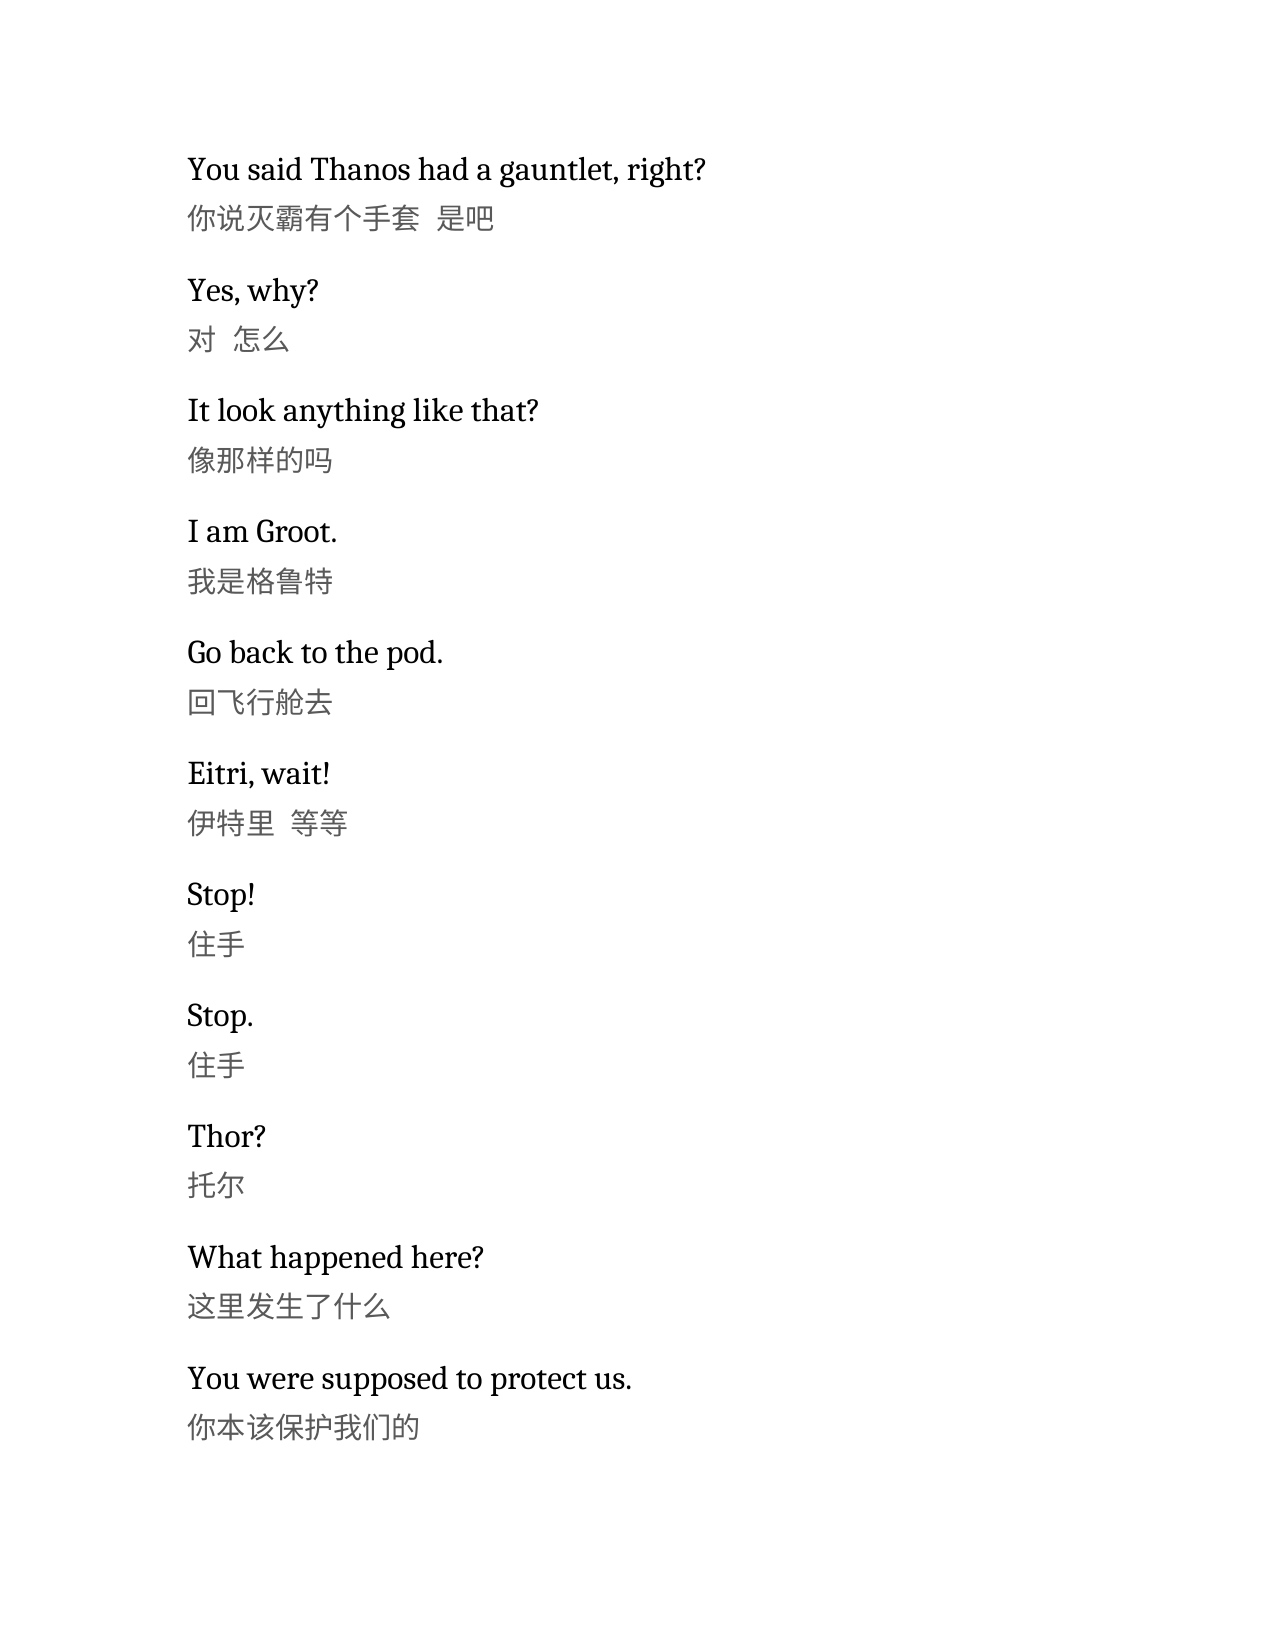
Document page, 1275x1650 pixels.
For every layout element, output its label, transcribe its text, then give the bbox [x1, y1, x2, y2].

text Stop. [187, 997, 1087, 1035]
text 你说灭霸有个手套 是吧 [187, 198, 1087, 238]
text 对 怎么 [187, 319, 1087, 359]
text I am Groot. [187, 513, 1087, 551]
text What happened here? [187, 1238, 1087, 1277]
text Eitri, wait! [187, 755, 1087, 793]
text You said Thanos had a gauntlet, right? [187, 150, 1087, 188]
text 你本该保护我们的 [187, 1408, 1087, 1447]
text 伊特里 等等 [187, 803, 1087, 843]
text Go back to the pod. [187, 634, 1087, 672]
text You were supposed to protect us. [187, 1359, 1087, 1398]
text 住手 [187, 1045, 1087, 1084]
text 这里发生了什么 [187, 1287, 1087, 1326]
text 我是格鲁特 [187, 561, 1087, 601]
text It look anything like that? [187, 392, 1087, 430]
text 像那样的吗 [187, 440, 1087, 480]
text Yes, why? [187, 271, 1087, 309]
text Thor? [187, 1117, 1087, 1156]
text 托尔 [187, 1166, 1087, 1205]
text 住手 [187, 924, 1087, 963]
text Stop! [187, 876, 1087, 914]
text 回飞行舱去 [187, 682, 1087, 722]
